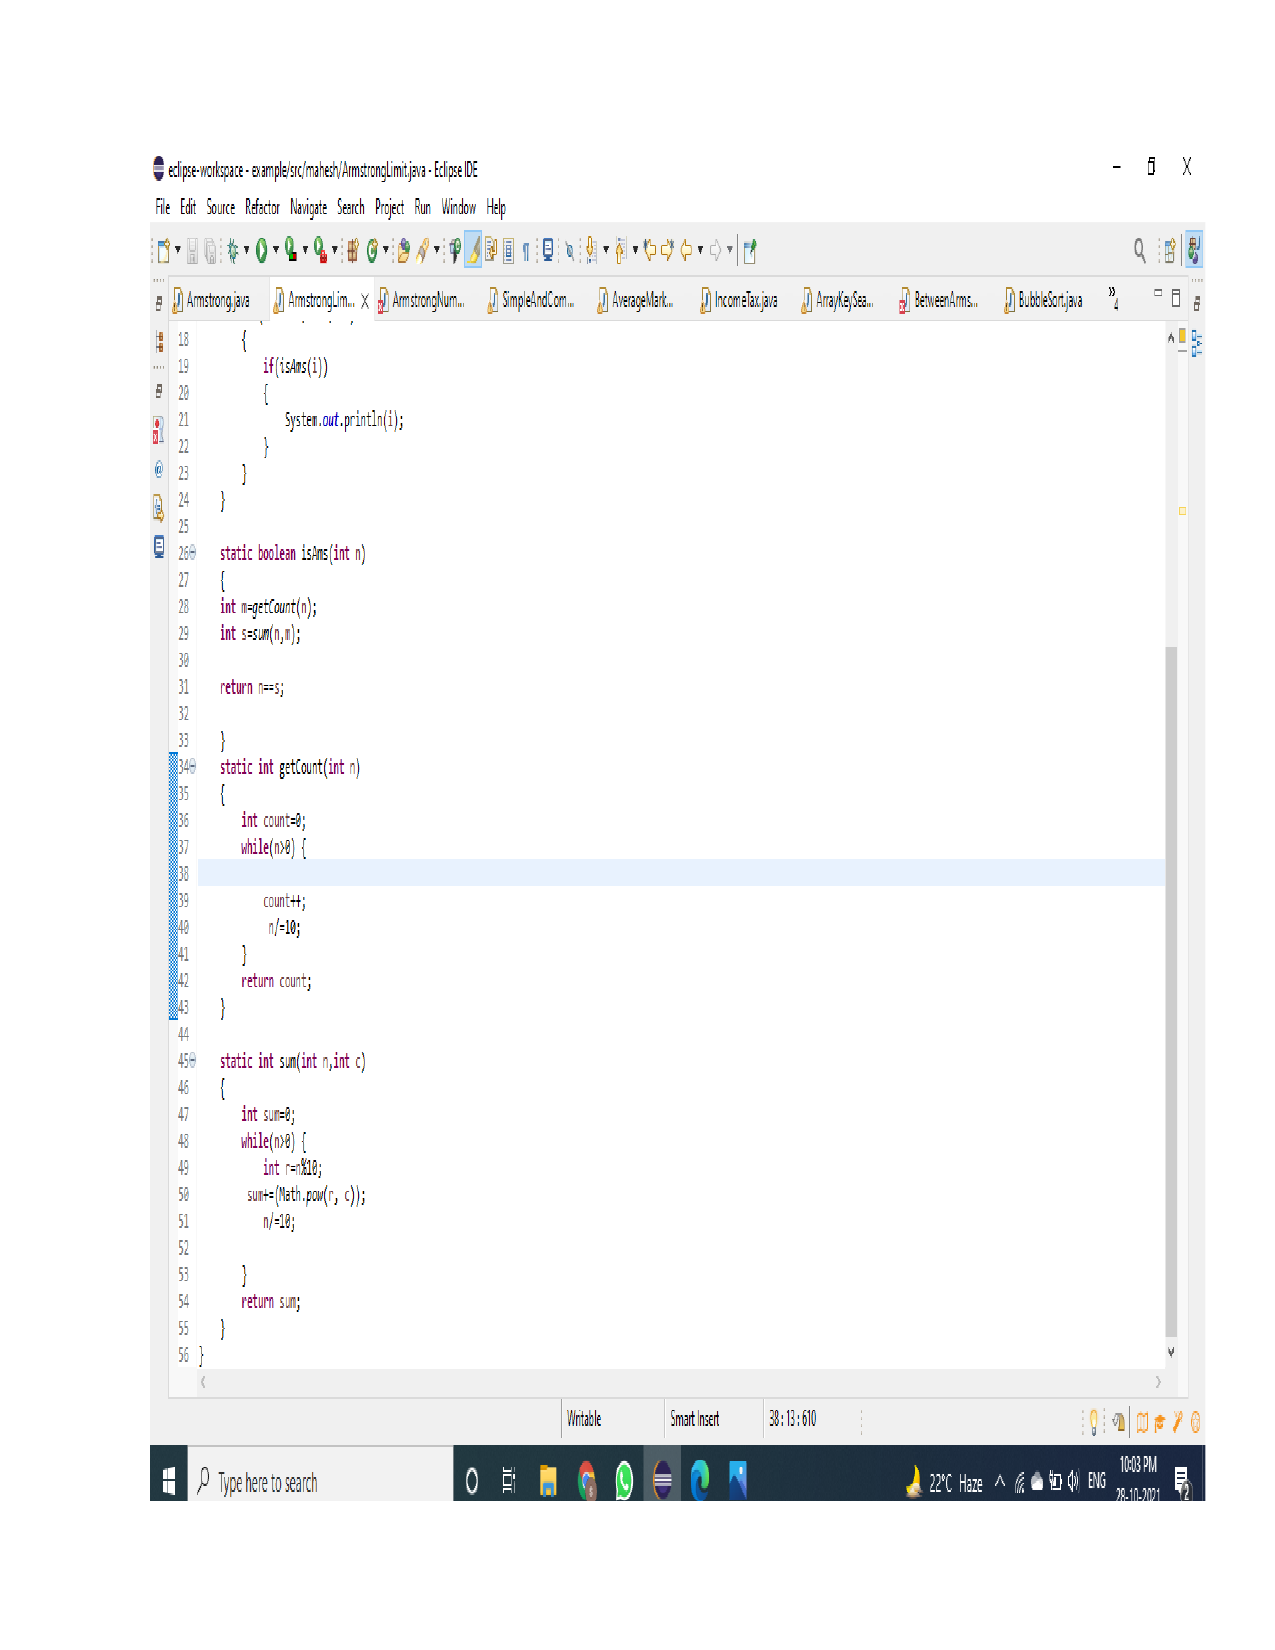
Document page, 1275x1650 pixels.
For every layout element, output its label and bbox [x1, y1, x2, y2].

picture [150, 150, 1206, 1501]
